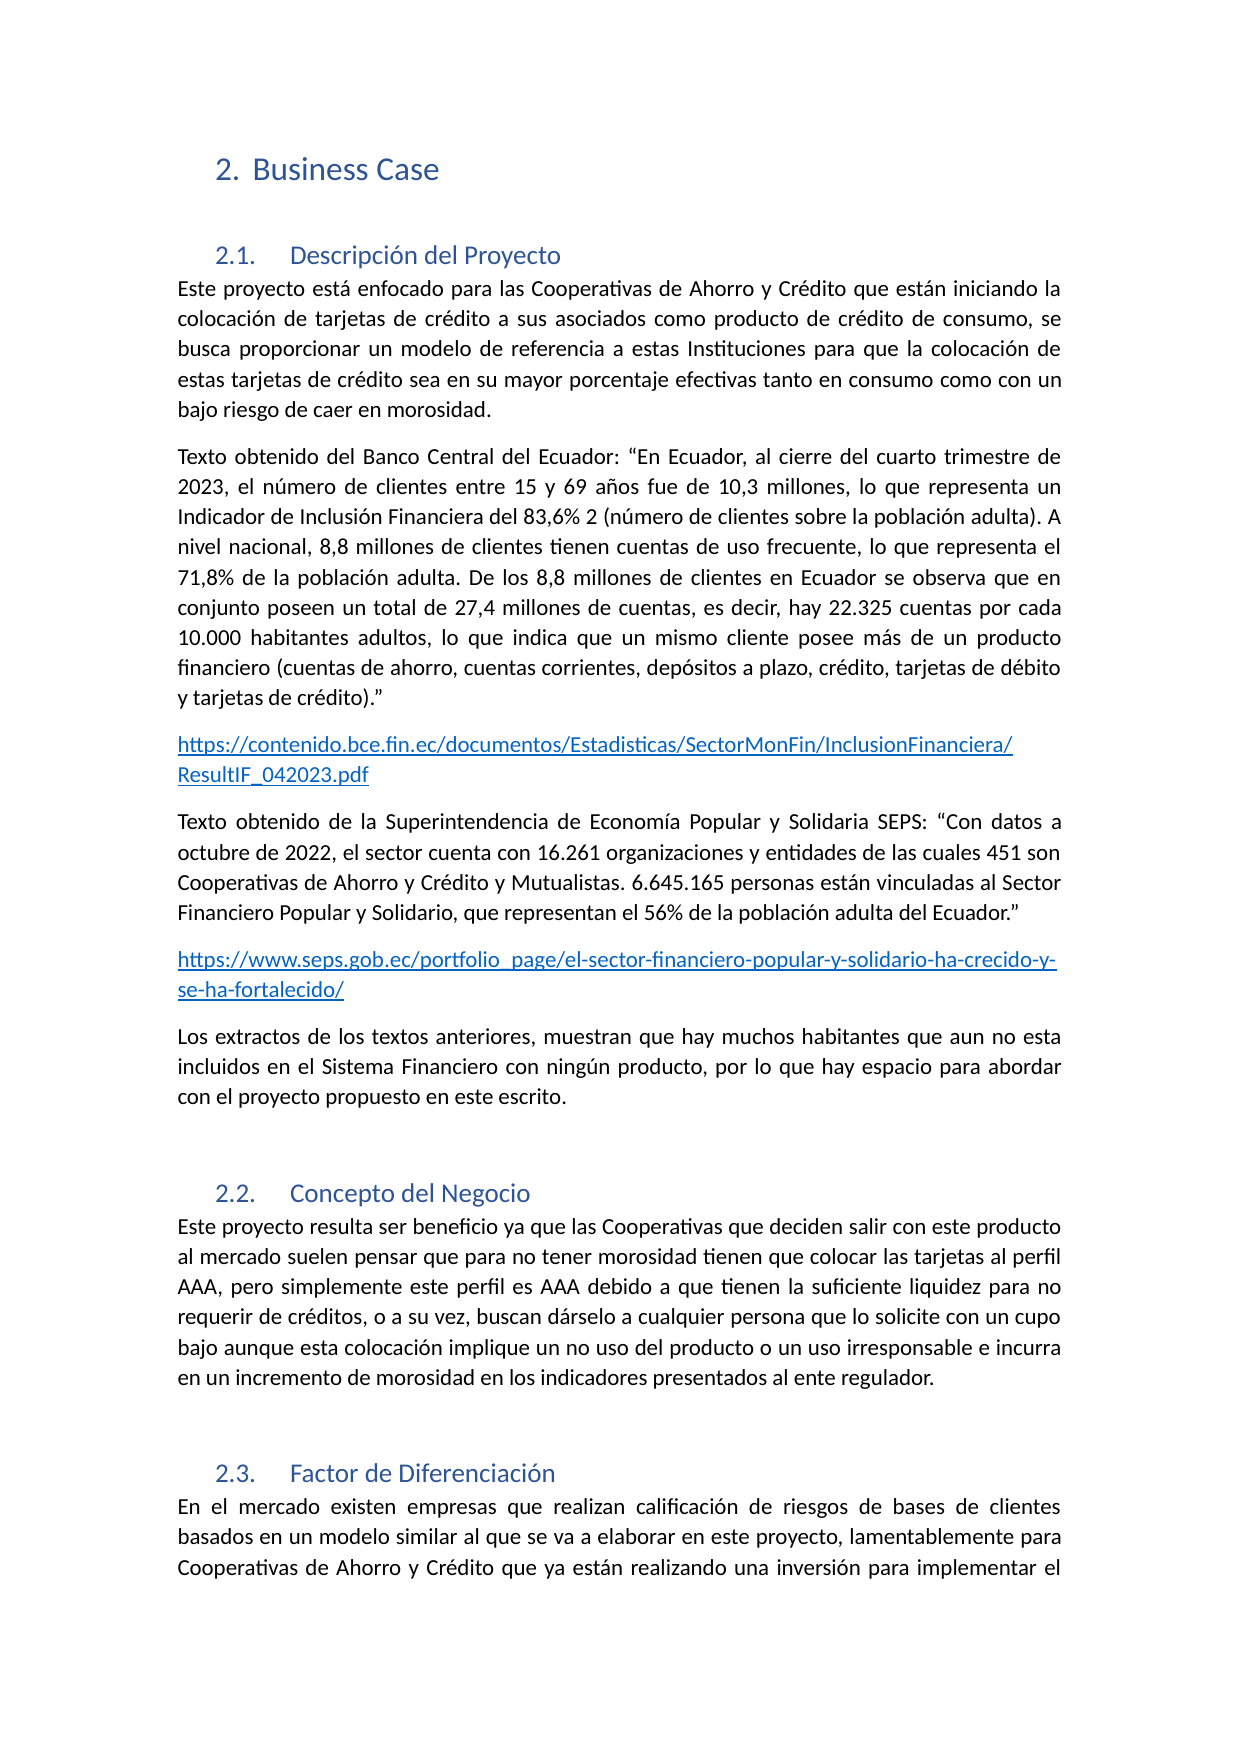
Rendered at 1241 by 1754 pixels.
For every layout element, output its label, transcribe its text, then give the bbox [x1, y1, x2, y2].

subtitle Descripción del Proyecto [215, 238, 1063, 271]
subtitle Factor de Diferenciación [215, 1457, 1063, 1489]
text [177, 1492, 1063, 1581]
text Este proyecto resulta ser beneficio ya que las Cooperativas que deciden salir con este producto al mercado suelen pensar que para no tener morosidad tienen que colocar las tarjetas al perfil AAA, pero simplemente este perfil es AAA debido a que tienen la suficiente liquidez para no requerir de créditos, o a su vez, buscan dárselo a cualquier persona que lo solicite con un cupo bajo aunque esta colocación implique un no uso del producto o un uso irresponsable e incurra en un incremento de morosidad en los indicadores presentados al ente regulador. [177, 1212, 1063, 1391]
text Texto obtenido del Banco Central del Ecuador: “En Ecuador, al cierre del cuarto trimestre de 2023, el número de clientes entre 15 y 69 años fue de 10,3 millones, lo que representa un Indicador de Inclusión Financiera del 83,6% 2 (número de clientes sobre la población adulta). A nivel nacional, 8,8 millones de clientes tienen cuentas de uso frecuente, lo que representa el 71,8% de la población adulta. De los 8,8 millones de clientes en Ecuador se observa que en conjunto poseen un total de 27,4 millones de cuentas, es decir, hay 22.325 cuentas por cada 10.000 habitantes adultos, lo que indica que un mismo cliente posee más de un producto financiero (cuentas de ahorro, cuentas corrientes, depósitos a plazo, crédito, tarjetas de débito y tarjetas de crédito).” [177, 442, 1063, 711]
text Texto obtenido de la Superintendencia de Economía Popular y Solidaria SEPS: “Con datos a octubre de 2022, el sector cuenta con 16.261 organizaciones y entidades de las cuales 451 son Cooperativas de Ahorro y Crédito y Mutualistas. 6.645.165 personas están vinculadas al Sector Financiero Popular y Solidario, que representan el 56% de la población adulta del Ecuador.” [177, 807, 1063, 926]
text https://contenido.bce.fin.ec/documentos/Estadisticas/SectorMonFin/InclusionFinanciera/ResultIF_042023.pdf [177, 730, 1063, 788]
subtitle Concepto del Negocio [215, 1176, 1063, 1209]
subtitle Business Case [215, 148, 1063, 188]
text Este proyecto está enfocado para las Cooperativas de Ahorro y Crédito que están iniciando la colocación de tarjetas de crédito a sus asociados como producto de crédito de consumo, se busca proporcionar un modelo de referencia a estas Instituciones para que la colocación de estas tarjetas de crédito sea en su mayor porcentaje efectivas tanto en consumo como con un bajo riesgo de caer en morosidad. [177, 274, 1063, 423]
text Los extractos de los textos anteriores, muestran que hay muchos habitantes que aun no esta incluidos en el Sistema Financiero con ningún producto, por lo que hay espacio para abordar con el proyecto propuesto en este escrito. [177, 1022, 1063, 1110]
text https://www.seps.gob.ec/portfolio_page/el-sector-financiero-popular-y-solidario-ha-crecido-y-se-ha-fortalecido/ [177, 945, 1063, 1003]
